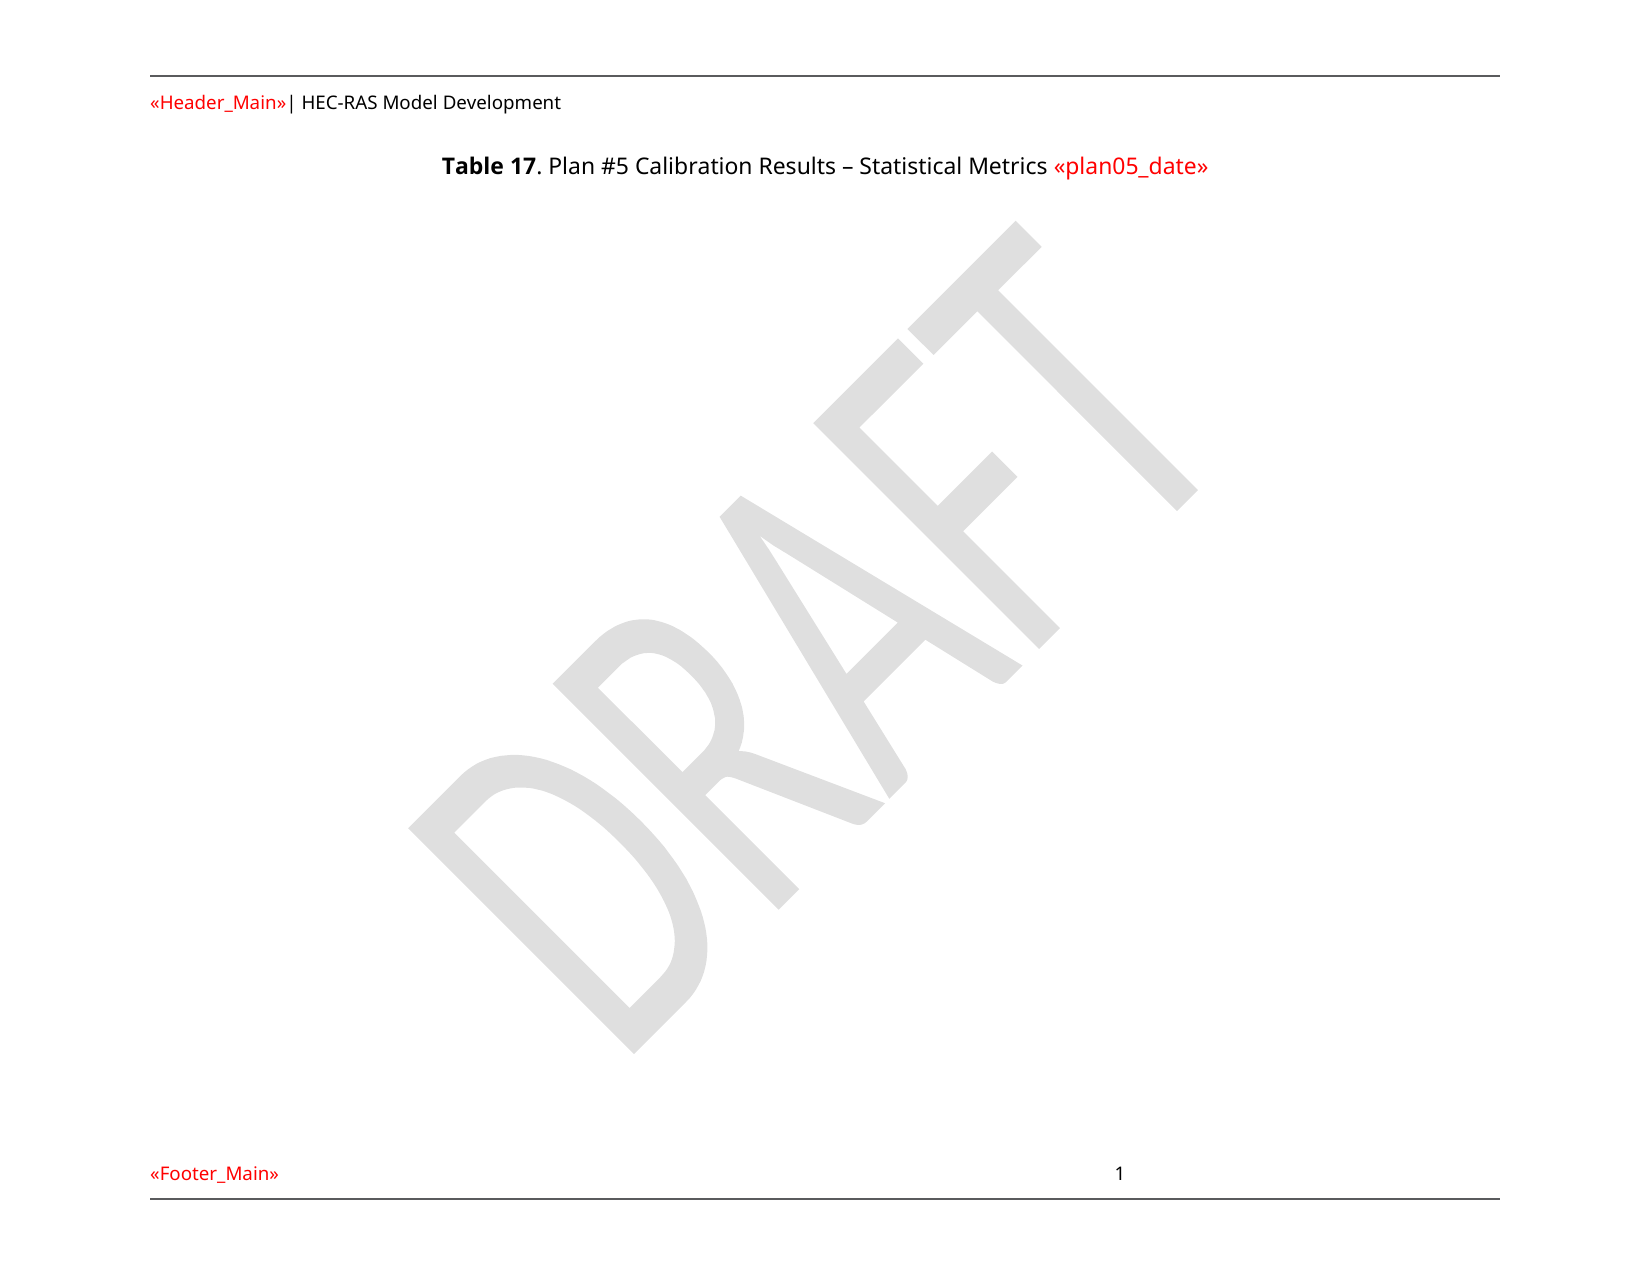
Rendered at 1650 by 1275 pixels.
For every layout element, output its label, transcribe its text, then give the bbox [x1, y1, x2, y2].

text Table 17. Plan #5 Calibration Results – Statistical Metrics «plan05_date» [150, 150, 1500, 181]
